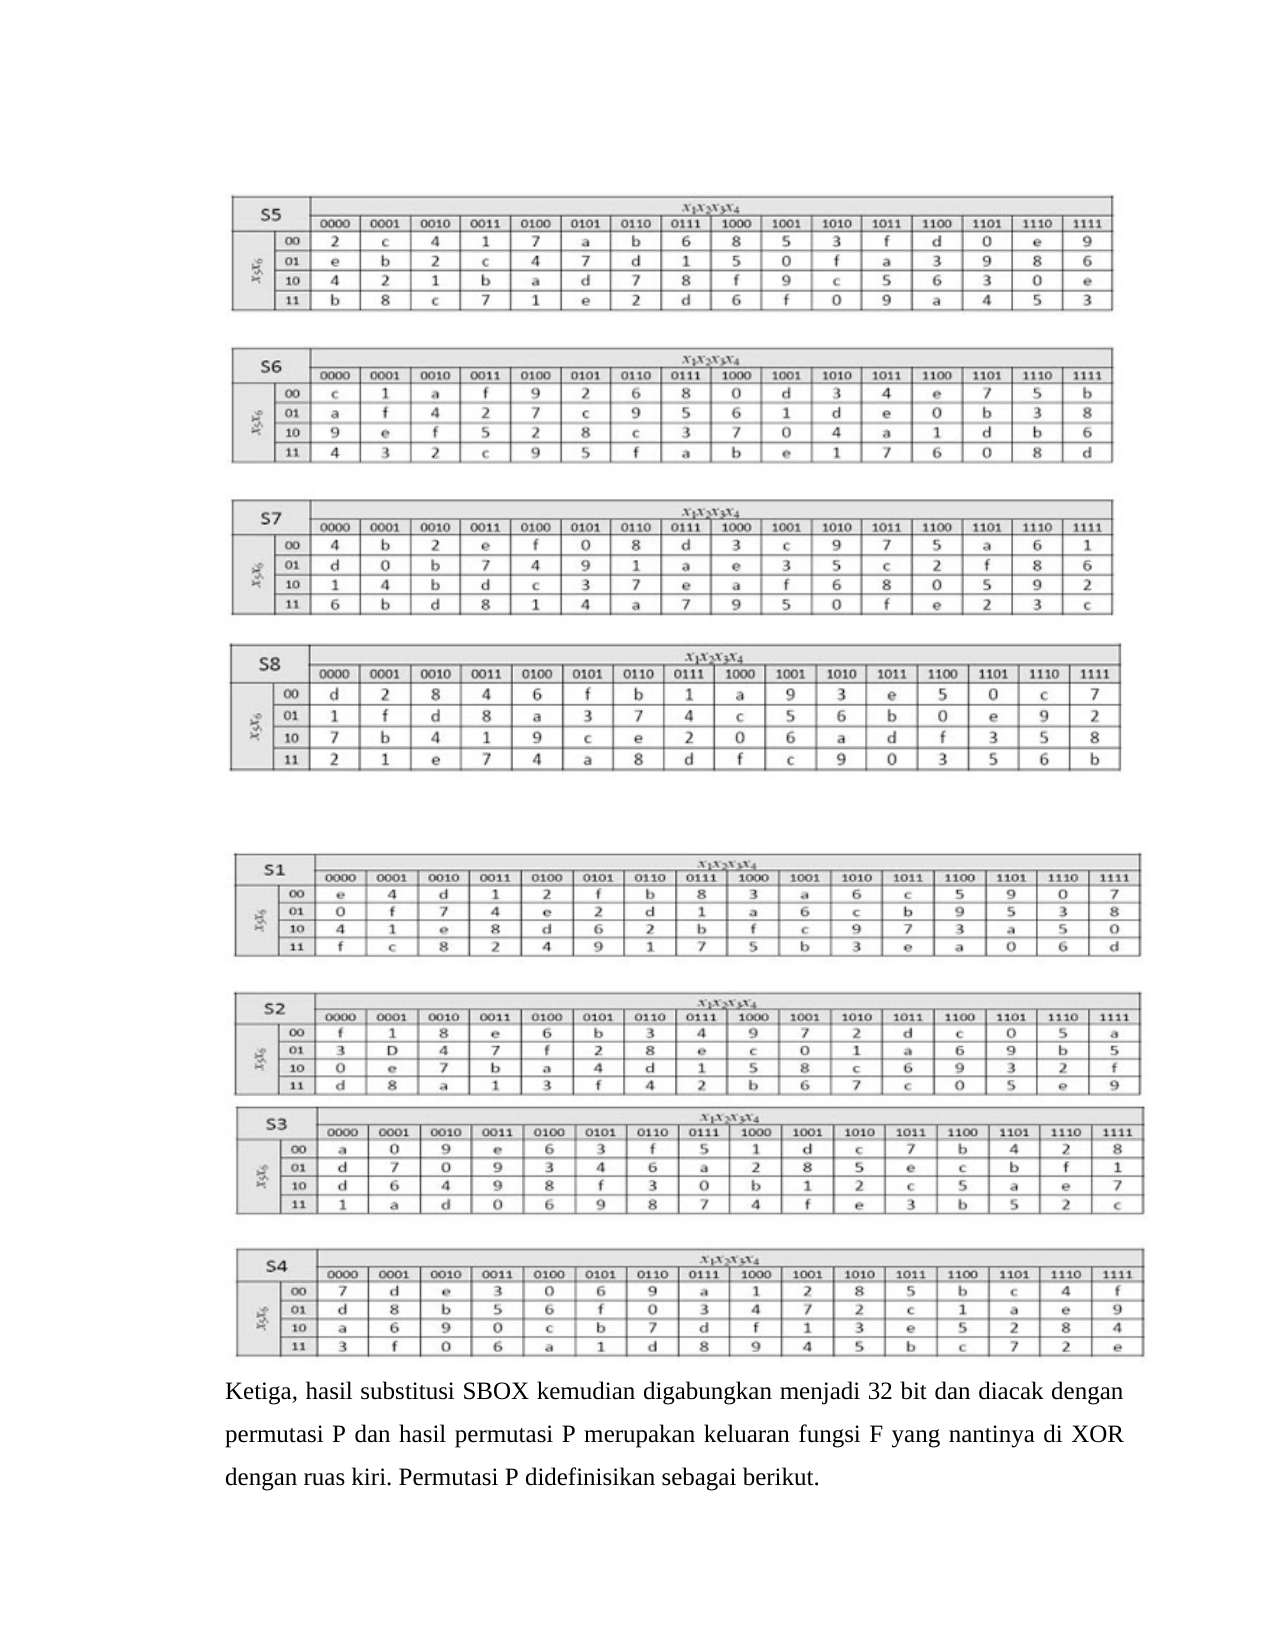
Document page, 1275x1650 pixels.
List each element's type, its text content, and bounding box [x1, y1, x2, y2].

list Ketiga, hasil substitusi SBOX kemudian digabungkan menjadi 32 bit dan diacak dengan permutasi P dan hasil permutasi P merupakan keluaran fungsi F yang nantinya di XOR dengan ruas kiri. Permutasi P didefinisikan sebagai berikut. [225, 1376, 1125, 1491]
picture [225, 192, 1124, 784]
picture [225, 840, 1149, 1363]
